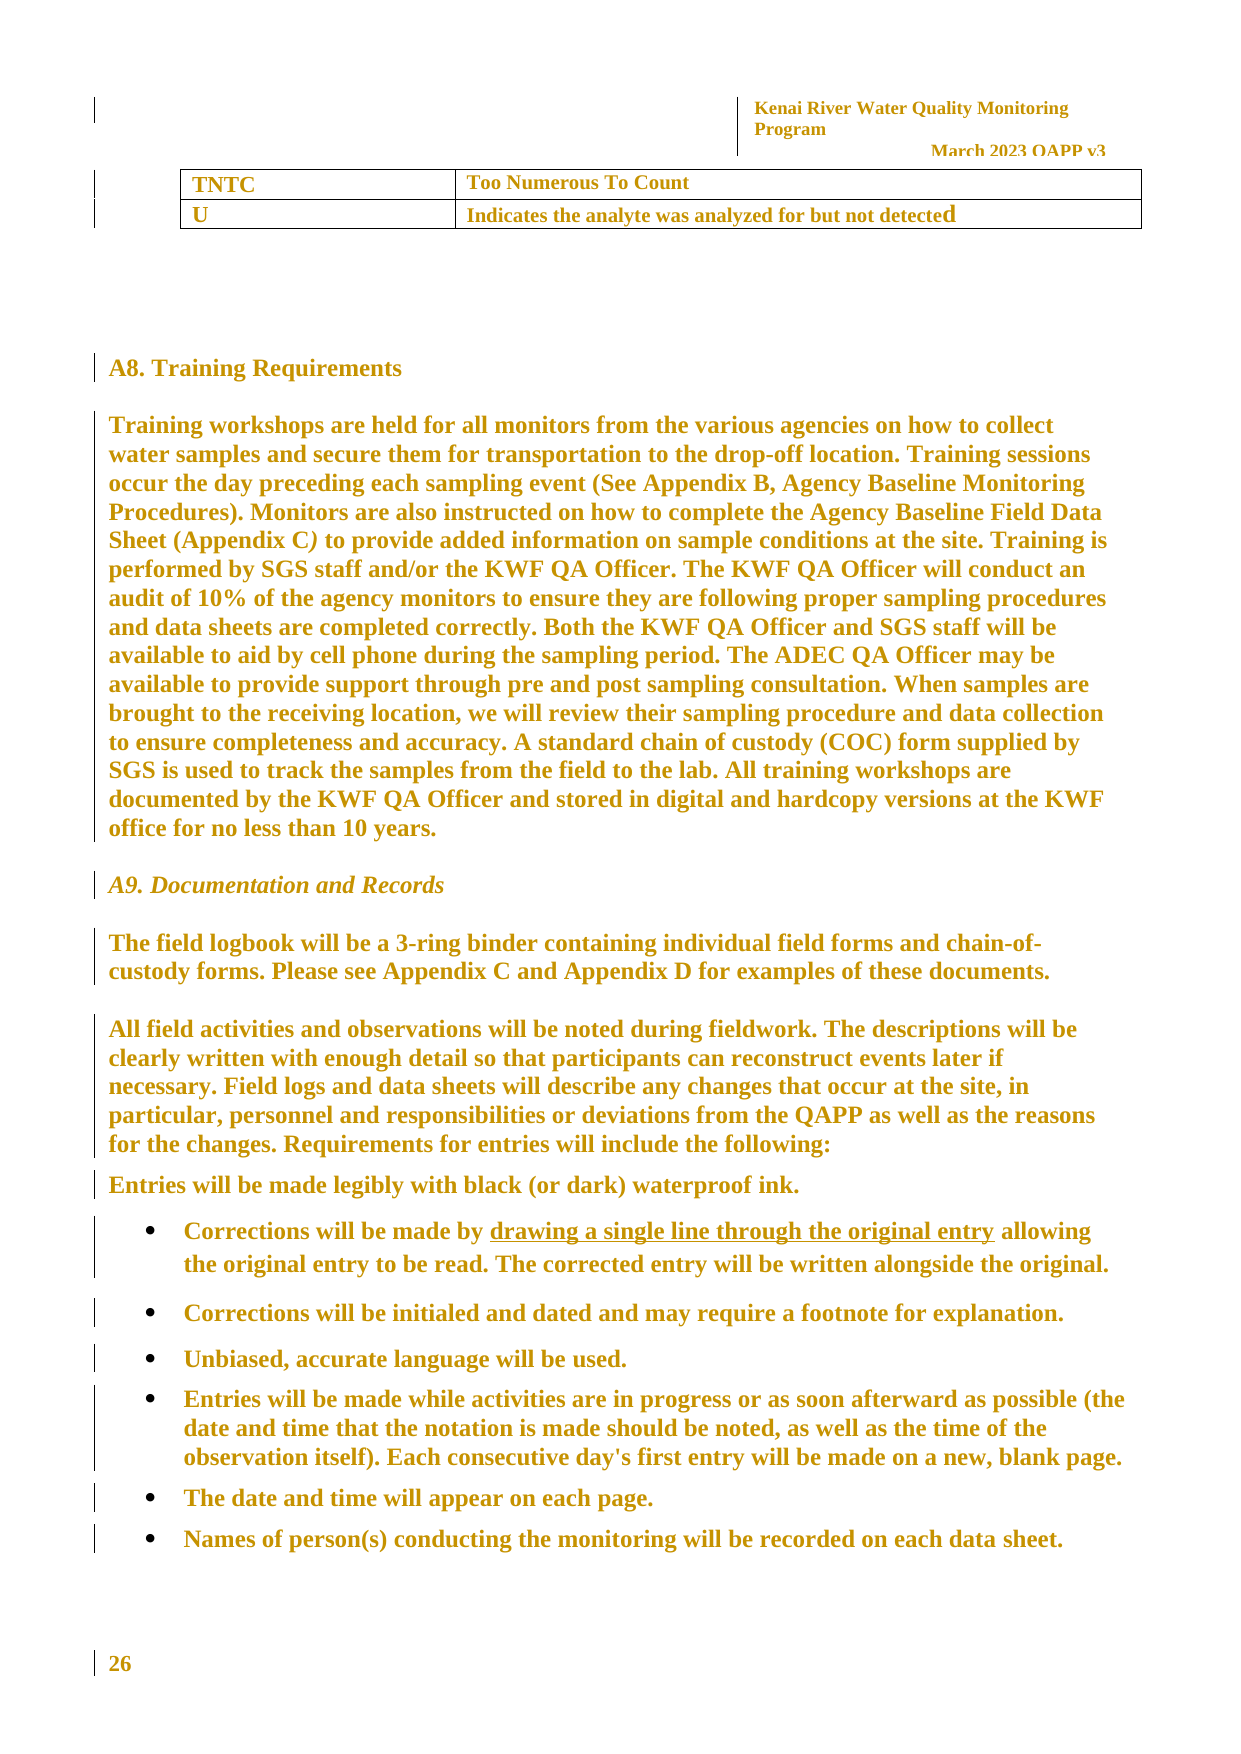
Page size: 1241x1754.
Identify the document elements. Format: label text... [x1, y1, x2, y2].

table_cell Too Numerous To Count [456, 170, 1141, 198]
text The field logbook will be a 3-ring binder containing individual field forms and chain-of- custody forms. Please see Appendix C and Appendix D for examples of these documents. [108, 928, 1068, 985]
list Corrections will be made by drawing a single line through the original entry allowing the original entry to be read. The corrected entry will be written alongside the original. [146, 1216, 1111, 1277]
text Entries will be made legibly with black (or dark) waterproof ink. [108, 1170, 1142, 1199]
subtitle A8. Training Requirements [108, 353, 1142, 382]
list Entries will be made while activities are in progress or as soon afterward as possible (the date and time that the notation is made should be noted, as well as the time of the observation itself). Each consecutive day's first entry will be made on a new, blank page. [146, 1384, 1142, 1471]
list Corrections will be initialed and dated and may require a footnote for explanation. [146, 1298, 1111, 1327]
table_cell U [181, 200, 455, 228]
text Training workshops are held for all monitors from the various agencies on how to collect water samples and secure them for transportation to the drop-off location. Training sessions occur the day preceding each sampling event (See Appendix B, Agency Baseline Monitoring Procedures). Monitors are also instructed on how to complete the Agency Baseline Field Data Sheet (Appendix C) to provide added information on sample conditions at the site. Training is performed by SGS staff and/or the KWF QA Officer. The KWF QA Officer will conduct an audit of 10% of the agency monitors to ensure they are following proper sampling procedures and data sheets are completed correctly. Both the KWF QA Officer and SGS staff will be available to aid by cell phone during the sampling period. The ADEC QA Officer may be available to provide support through pre and post sampling consultation. When samples are brought to the receiving location, we will review their sampling procedure and data collection to ensure completeness and accuracy. A standard chain of custody (COC) form supplied by SGS is used to track the samples from the field to the lab. All training workshops are documented by the KWF QA Officer and stored in digital and hardcopy versions at the KWF office for no less than 10 years. [108, 411, 1114, 842]
text All field activities and observations will be noted during fieldwork. The descriptions will be clearly written with enough detail so that participants can reconstruct events later if necessary. Field logs and data sheets will describe any changes that occur at the site, in particular, personnel and responsibilities or deviations from the QAPP as well as the reasons for the changes. Requirements for entries will include the following: [108, 1014, 1107, 1158]
list Names of person(s) conducting the monitoring will be recorded on each data sheet. [146, 1524, 1142, 1553]
list The date and time will appear on each page. [146, 1483, 1142, 1512]
list Unbiased, accurate language will be used. [146, 1344, 1142, 1372]
table_cell Indicates the analyte was analyzed for but not detected [456, 200, 1141, 228]
table_cell TNTC [181, 170, 455, 198]
subtitle A9. Documentation and Records [108, 871, 1142, 899]
